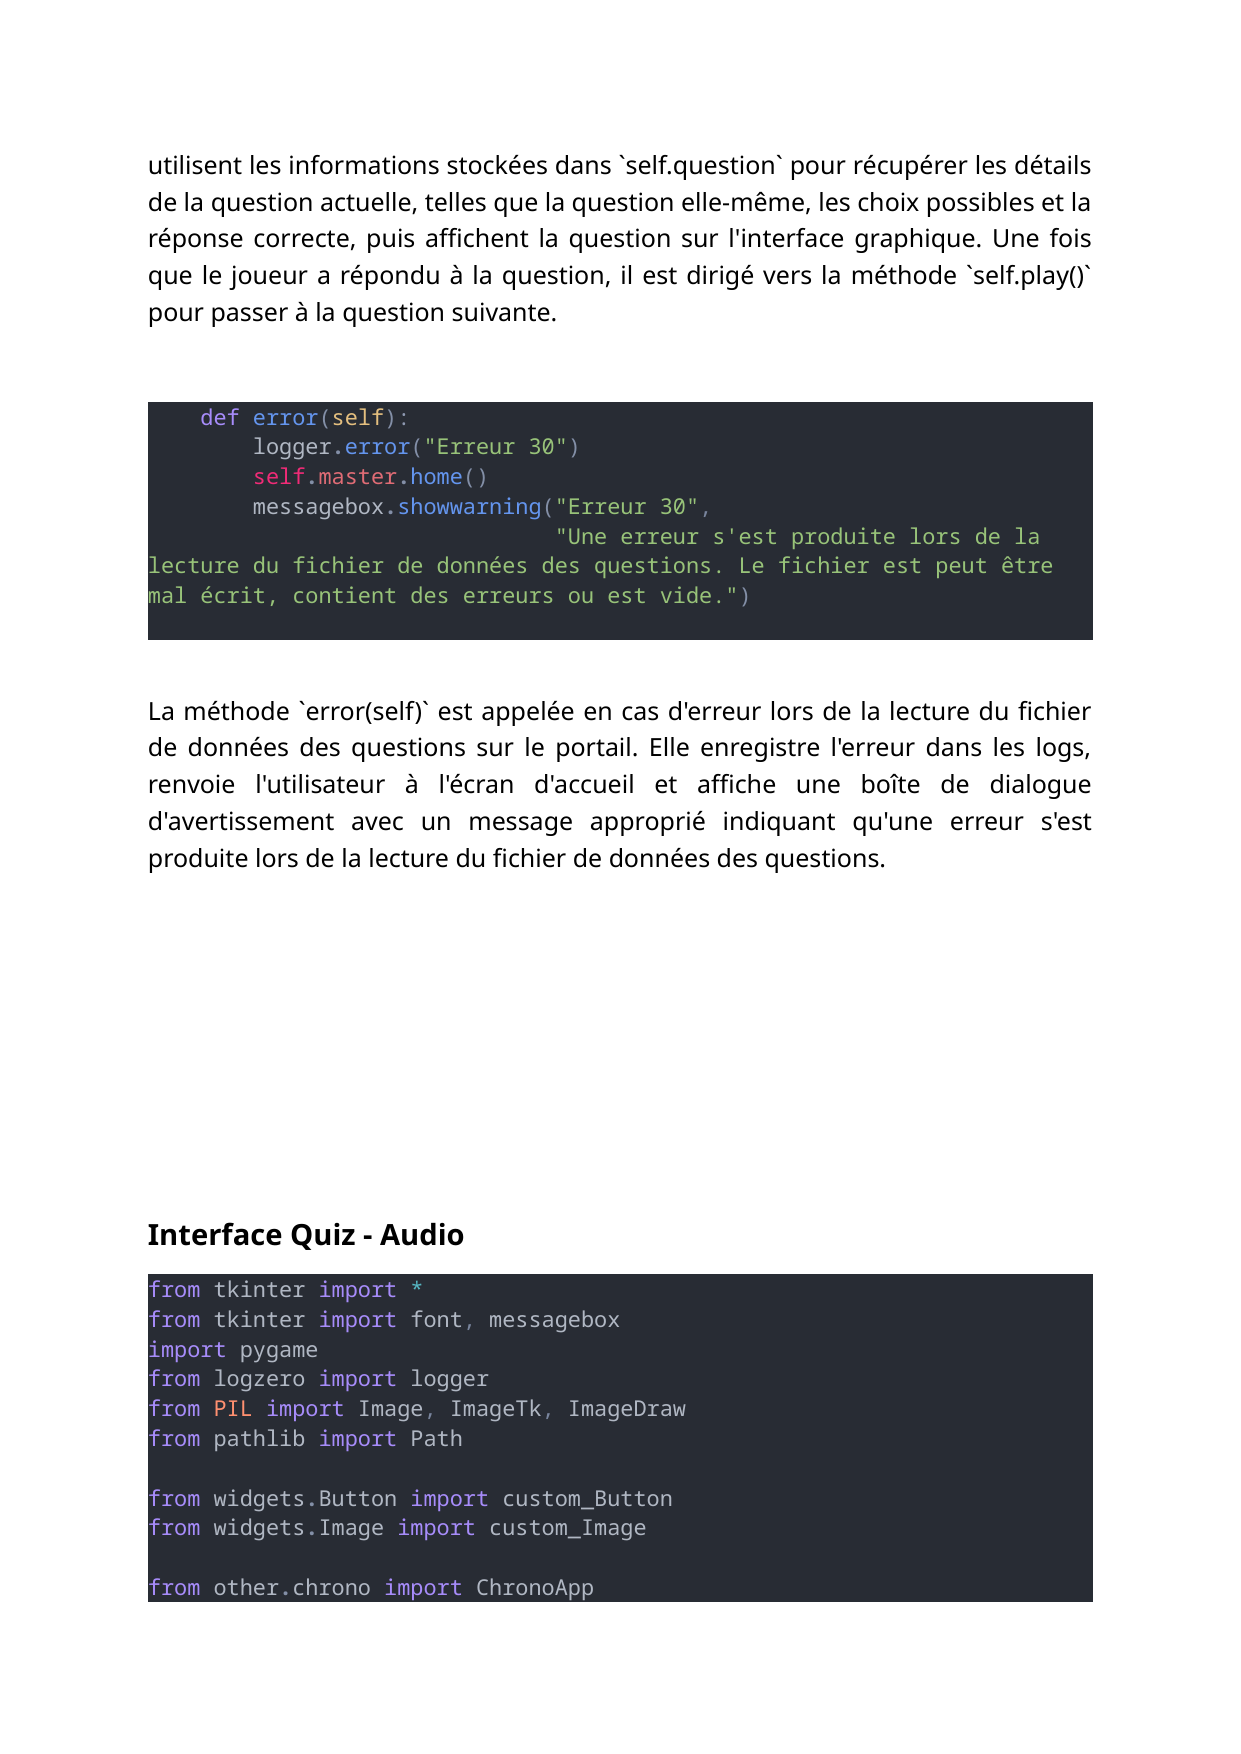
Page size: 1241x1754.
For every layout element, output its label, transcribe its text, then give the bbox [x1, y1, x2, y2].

text messagebox.showwarning("Erreur 30", [148, 491, 1093, 521]
text from pathlib import Path [148, 1423, 1093, 1453]
text from tkinter import * [148, 1274, 1093, 1304]
text import pygame [148, 1333, 1093, 1363]
text from tkinter import font, messagebox [148, 1304, 1093, 1333]
text "Une erreur s'est produite lors de la lecture du fichier de données des questions. Le fichier est peut être mal écrit, contient des erreurs ou est vide.") [148, 521, 1093, 610]
text self.master.home() [148, 461, 1093, 491]
text Interface Quiz - Audio [148, 1214, 1093, 1254]
text from logzero import logger [148, 1363, 1093, 1393]
text from widgets.Button import custom_Button [148, 1482, 1093, 1512]
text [148, 148, 1093, 329]
text logger.error("Erreur 30") [148, 431, 1093, 461]
text from widgets.Image import custom_Image [148, 1512, 1093, 1542]
text La méthode `error(self)` est appelée en cas d'erreur lors de la lecture du fichier de données des questions sur le portail. Elle enregistre l'erreur dans les logs, renvoie l'utilisateur à l'écran d'accueil et affiche une boîte de dialogue d'avertissement avec un message approprié indiquant qu'une erreur s'est produite lors de la lecture du fichier de données des questions. [148, 693, 1093, 874]
text def error(self): [148, 402, 1093, 431]
text from PIL import Image, ImageTk, ImageDraw [148, 1393, 1093, 1423]
text from other.chrono import ChronoApp [148, 1572, 1093, 1602]
